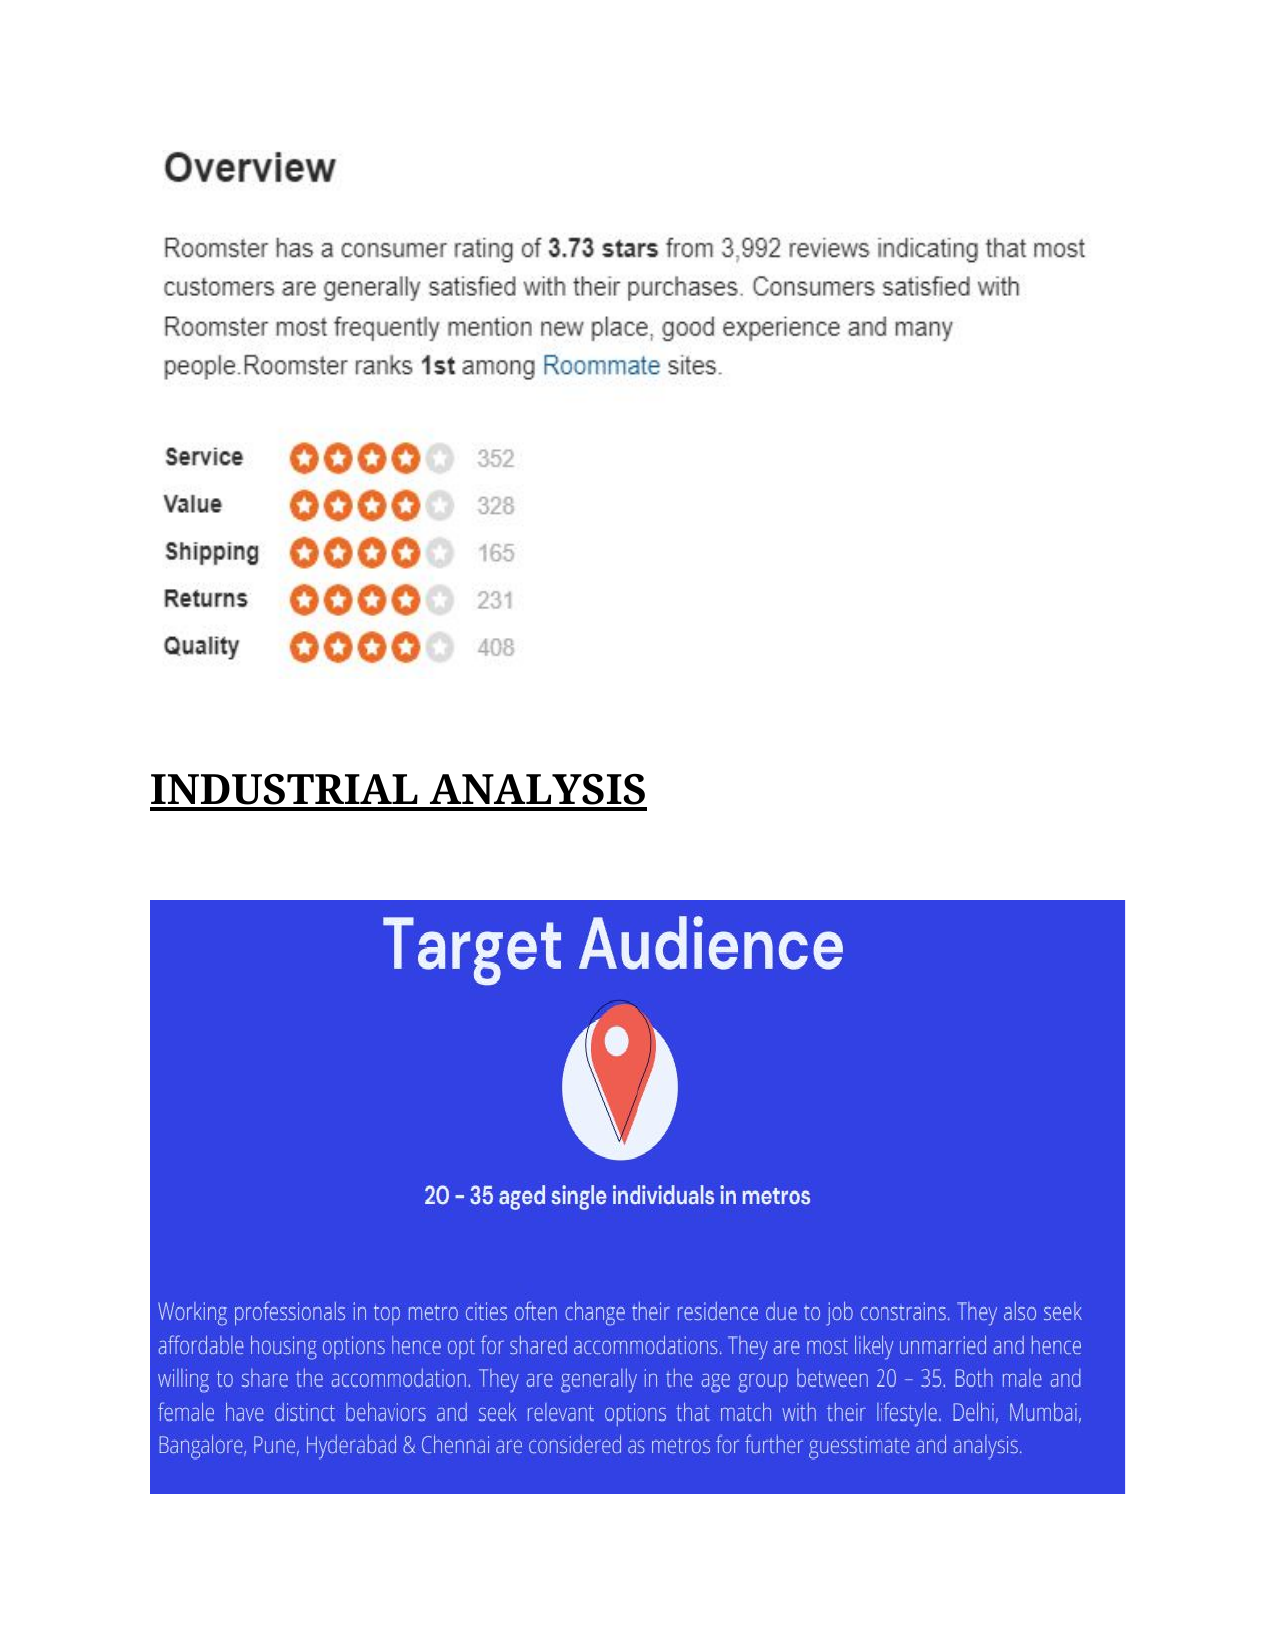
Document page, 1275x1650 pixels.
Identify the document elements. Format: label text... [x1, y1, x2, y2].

picture [150, 150, 1191, 679]
picture [150, 900, 1125, 1494]
text INDUSTRIAL ANALYSIS [150, 759, 1125, 816]
